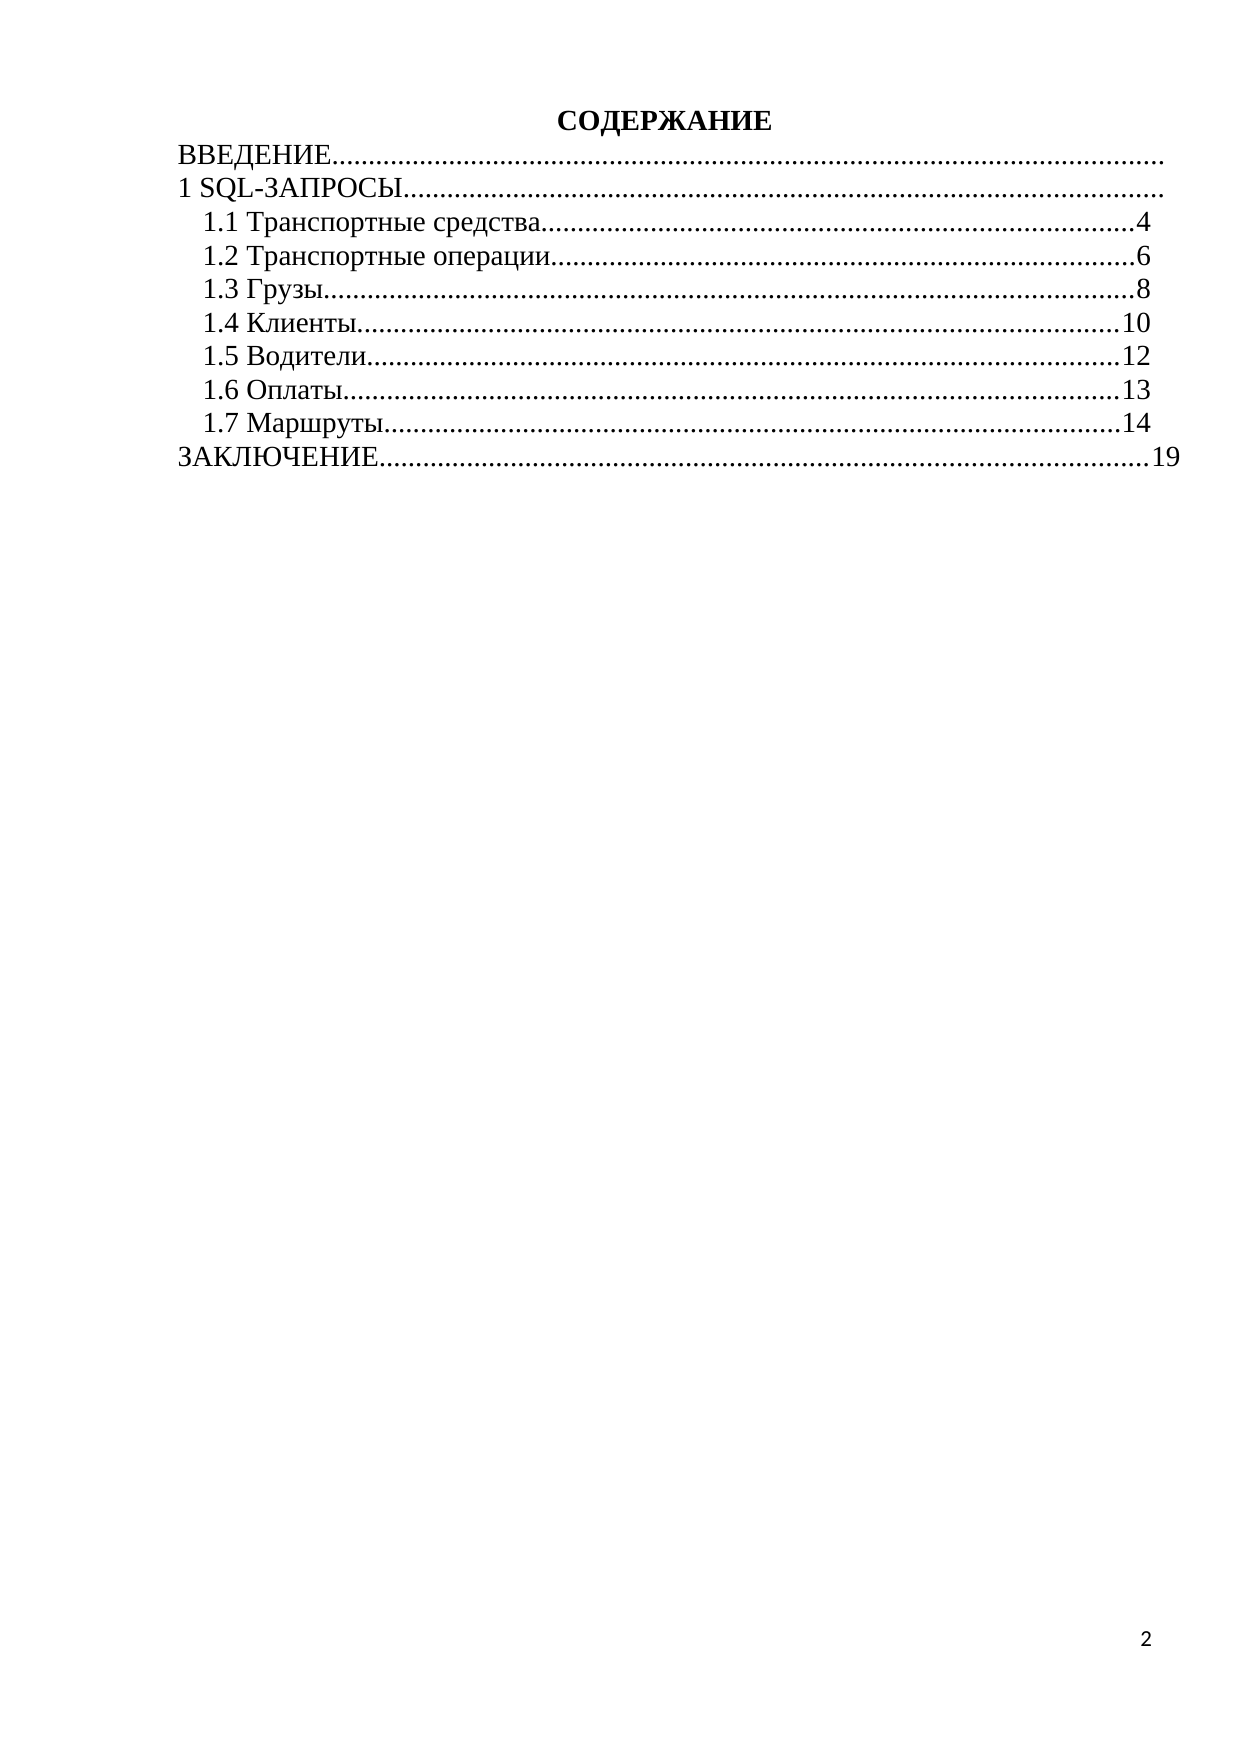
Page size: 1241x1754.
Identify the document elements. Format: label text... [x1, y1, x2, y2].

text СОДЕРЖАНИЕ [177, 103, 1152, 137]
